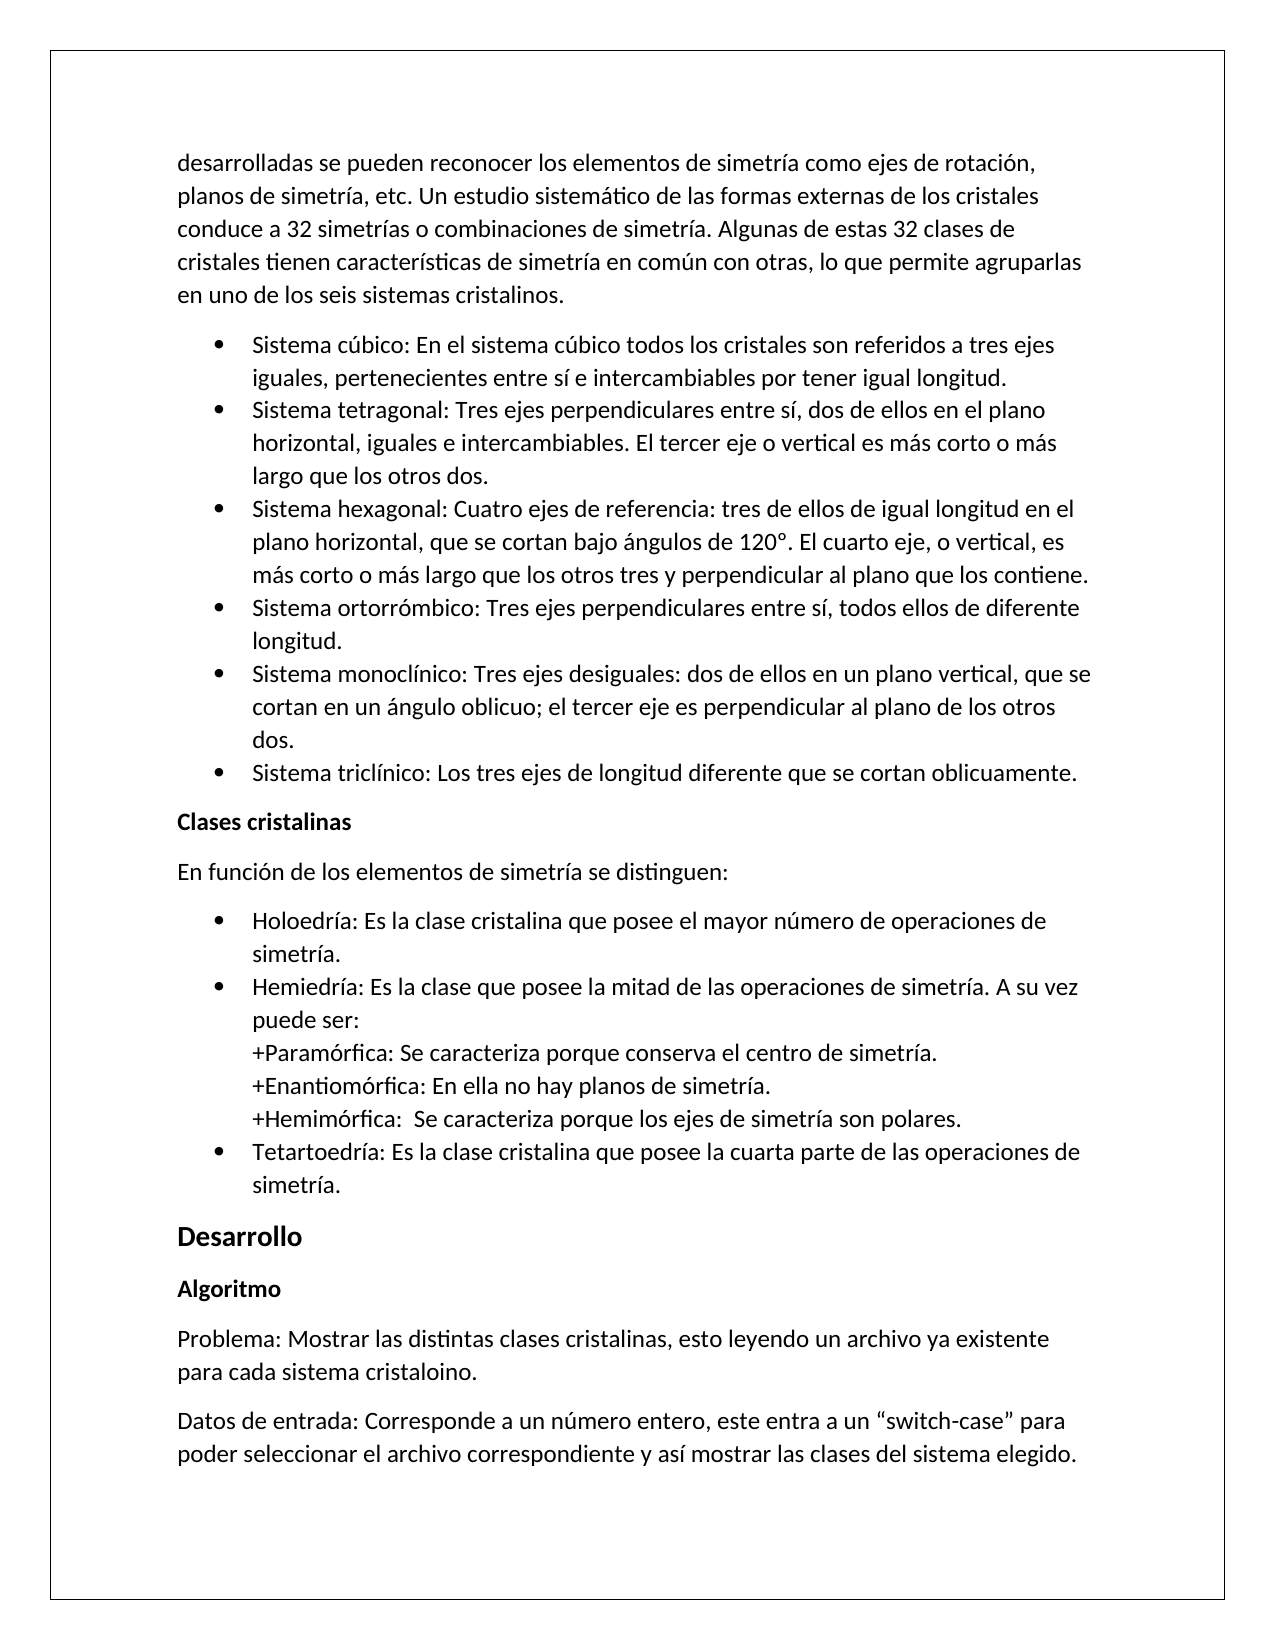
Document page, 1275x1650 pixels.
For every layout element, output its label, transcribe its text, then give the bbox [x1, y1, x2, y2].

list Sistema cúbico: En el sistema cúbico todos los cristales son referidos a tres ejes iguales, pertenecientes entre sí e intercambiables por tener igual longitud. [214, 329, 1098, 392]
text Algoritmo [177, 1273, 1098, 1304]
text En función de los elementos de simetría se distinguen: [177, 856, 1098, 886]
text Clases cristalinas [177, 806, 1098, 837]
text Desarrollo [177, 1218, 1098, 1254]
list +Enantiomórfica: En ella no hay planos de simetría. [252, 1070, 1098, 1101]
list +Hemimórfica: Se caracteriza porque los ejes de simetría son polares. [252, 1103, 1098, 1133]
list Tetartoedría: Es la clase cristalina que posee la cuarta parte de las operaciones de simetría. [214, 1136, 1098, 1199]
list Sistema ortorrómbico: Tres ejes perpendiculares entre sí, todos ellos de diferente longitud. [214, 592, 1098, 656]
list Sistema hexagonal: Cuatro ejes de referencia: tres de ellos de igual longitud en el plano horizontal, que se cortan bajo ángulos de 120º. El cuarto eje, o vertical, es más corto o más largo que los otros tres y perpendicular al plano que los contiene. [214, 493, 1098, 590]
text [177, 147, 1098, 310]
text Problema: Mostrar las distintas clases cristalinas, esto leyendo un archivo ya existente para cada sistema cristaloino. [177, 1323, 1098, 1386]
list +Paramórfica: Se caracteriza porque conserva el centro de simetría. [252, 1037, 1098, 1068]
text Datos de entrada: Corresponde a un número entero, este entra a un “switch-case” para poder seleccionar el archivo correspondiente y así mostrar las clases del sistema elegido. [177, 1406, 1098, 1469]
list Sistema monoclínico: Tres ejes desiguales: dos de ellos en un plano vertical, que se cortan en un ángulo oblicuo; el tercer eje es perpendicular al plano de los otros dos. [214, 658, 1098, 754]
list Sistema tetragonal: Tres ejes perpendiculares entre sí, dos de ellos en el plano horizontal, iguales e intercambiables. El tercer eje o vertical es más corto o más largo que los otros dos. [214, 394, 1098, 491]
list Hemiedría: Es la clase que posee la mitad de las operaciones de simetría. A su vez puede ser: [214, 971, 1098, 1035]
list Holoedría: Es la clase cristalina que posee el mayor número de operaciones de simetría. [214, 905, 1098, 969]
list Sistema triclínico: Los tres ejes de longitud diferente que se cortan oblicuamente. [214, 757, 1098, 787]
